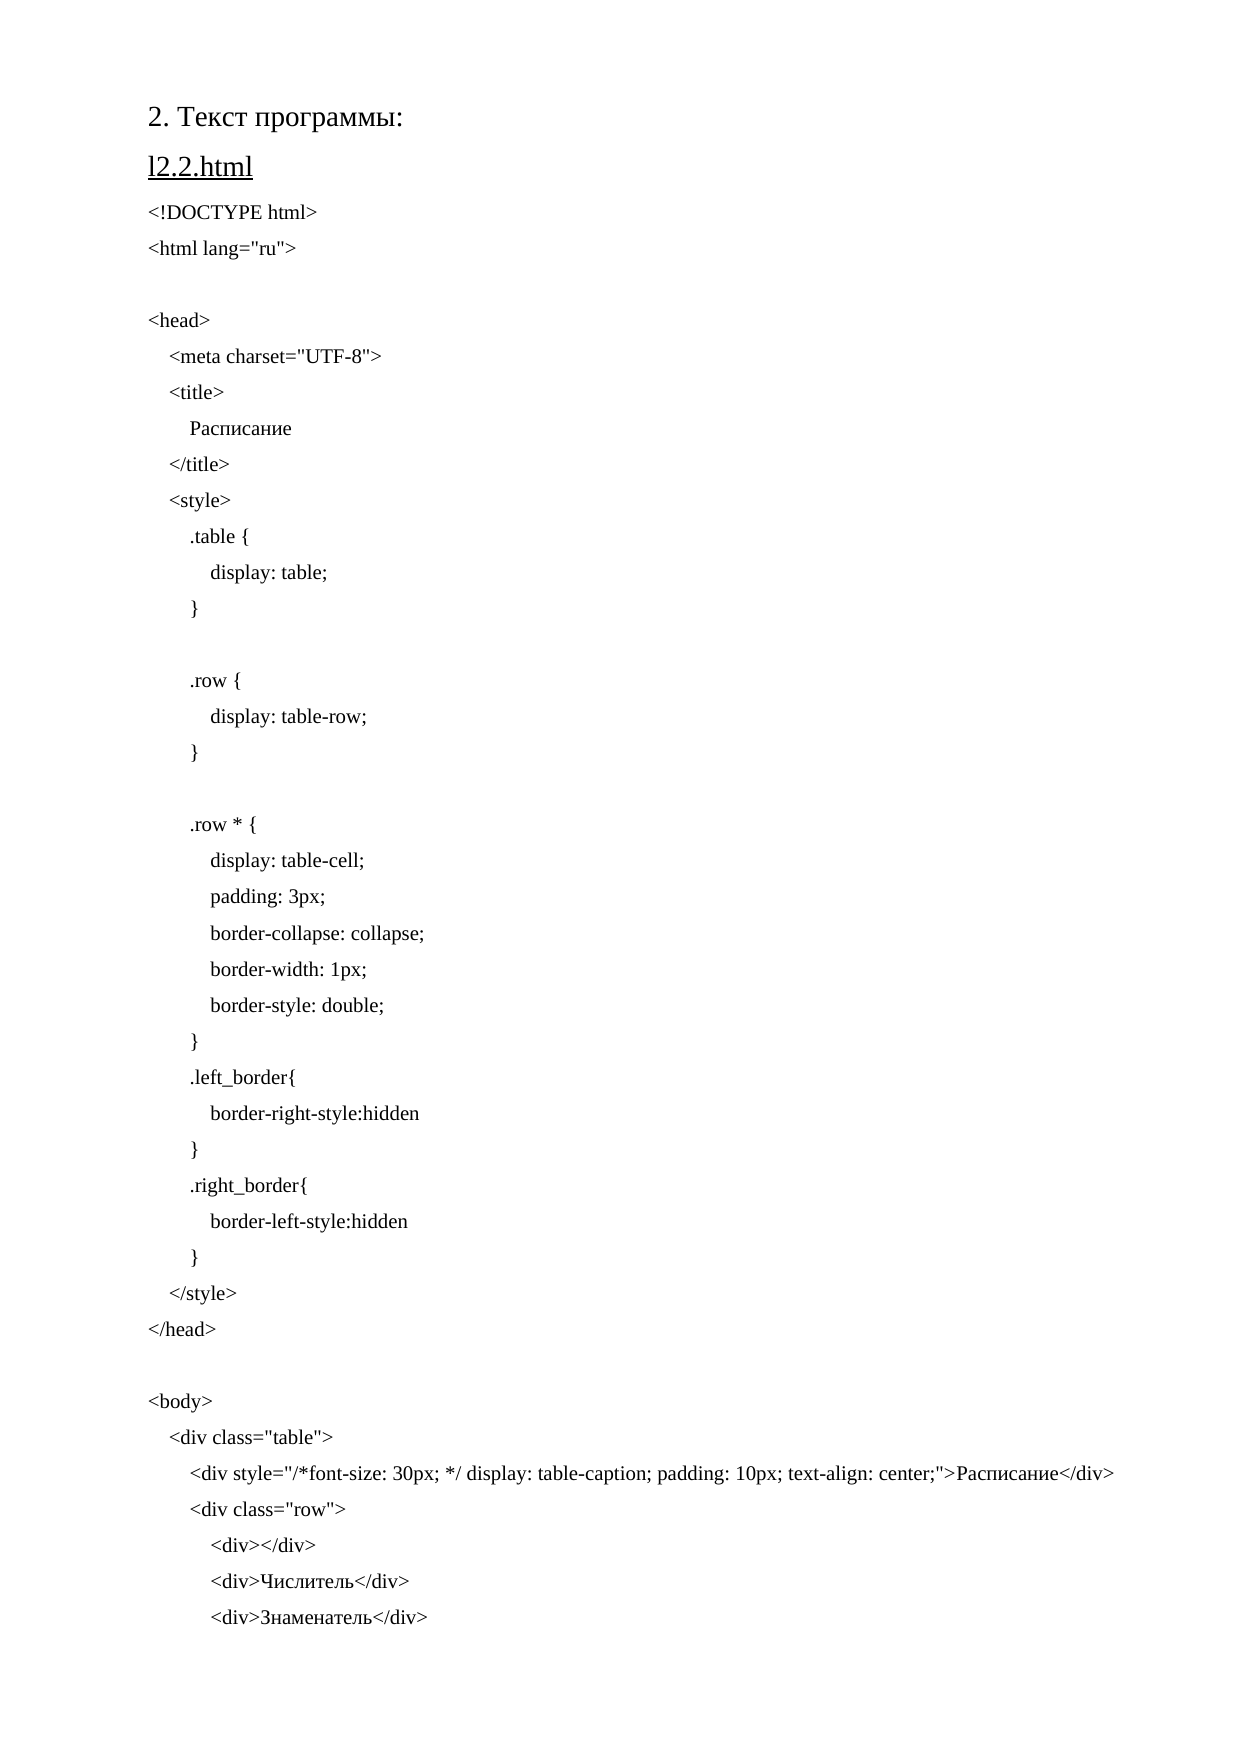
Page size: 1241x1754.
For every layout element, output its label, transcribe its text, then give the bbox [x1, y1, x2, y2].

text display: table-cell; [148, 848, 1181, 872]
text <title> [148, 380, 1181, 404]
text display: table-row; [148, 704, 1181, 728]
text border-width: 1px; [148, 957, 1181, 981]
text <style> [148, 488, 1181, 512]
text border-style: double; [148, 993, 1181, 1017]
text } [148, 1029, 1181, 1053]
text border-left-style:hidden [148, 1209, 1181, 1233]
text } [148, 596, 1181, 620]
text <meta charset="UTF-8"> [148, 344, 1181, 368]
text l2.2.html [148, 149, 1181, 183]
text <div style="/*font-size: 30px; */ display: table-caption; padding: 10px; text-align: center;">Расписание</div> [148, 1461, 1181, 1485]
text <div>Числитель</div> [148, 1569, 1181, 1593]
text } [148, 1245, 1181, 1269]
text <div>Знаменатель</div> [148, 1605, 1181, 1629]
text .table { [148, 524, 1181, 548]
text border-collapse: collapse; [148, 921, 1181, 944]
text <!DOCTYPE html> [148, 200, 1181, 224]
text <head> [148, 308, 1181, 332]
text <html lang="ru"> [148, 236, 1181, 260]
text } [148, 740, 1181, 764]
text <div></div> [148, 1533, 1181, 1557]
text border-right-style:hidden [148, 1101, 1181, 1125]
text .right_border{ [148, 1173, 1181, 1197]
text .row * { [148, 812, 1181, 836]
text 2. Текст программы: [148, 99, 1181, 133]
text .left_border{ [148, 1065, 1181, 1089]
text <div class="table"> [148, 1425, 1181, 1449]
text display: table; [148, 560, 1181, 584]
text </head> [148, 1317, 1181, 1341]
text .row { [148, 668, 1181, 692]
text } [148, 1137, 1181, 1161]
text Расписание [148, 416, 1181, 440]
text padding: 3px; [148, 884, 1181, 908]
text </title> [148, 452, 1181, 476]
text <div class="row"> [148, 1497, 1181, 1521]
text </style> [148, 1281, 1181, 1305]
text <body> [148, 1389, 1181, 1413]
